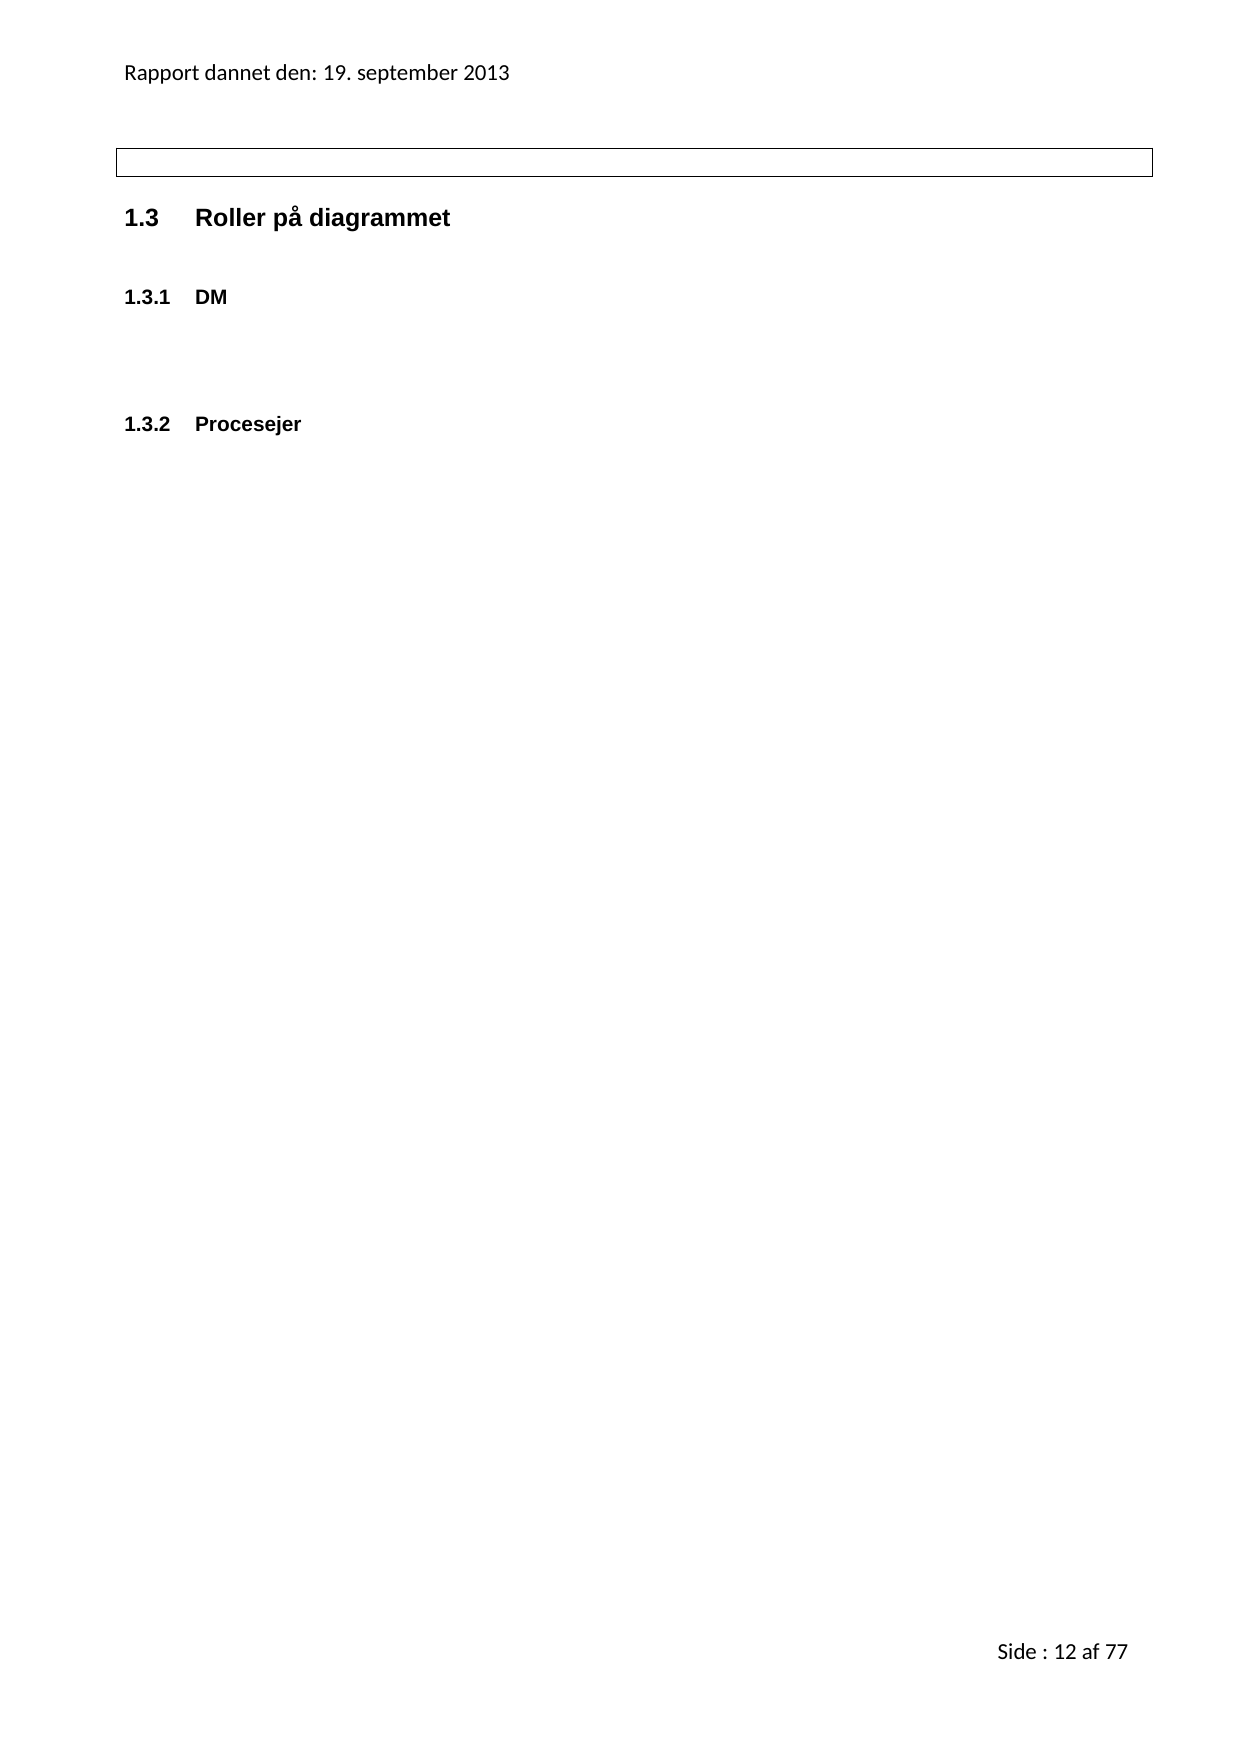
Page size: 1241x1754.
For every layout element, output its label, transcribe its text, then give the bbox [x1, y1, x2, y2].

subtitle DM [124, 285, 1137, 309]
table_cell [117, 149, 1152, 176]
subtitle Roller på diagrammet [124, 203, 1137, 232]
subtitle Procesejer [124, 412, 1137, 436]
